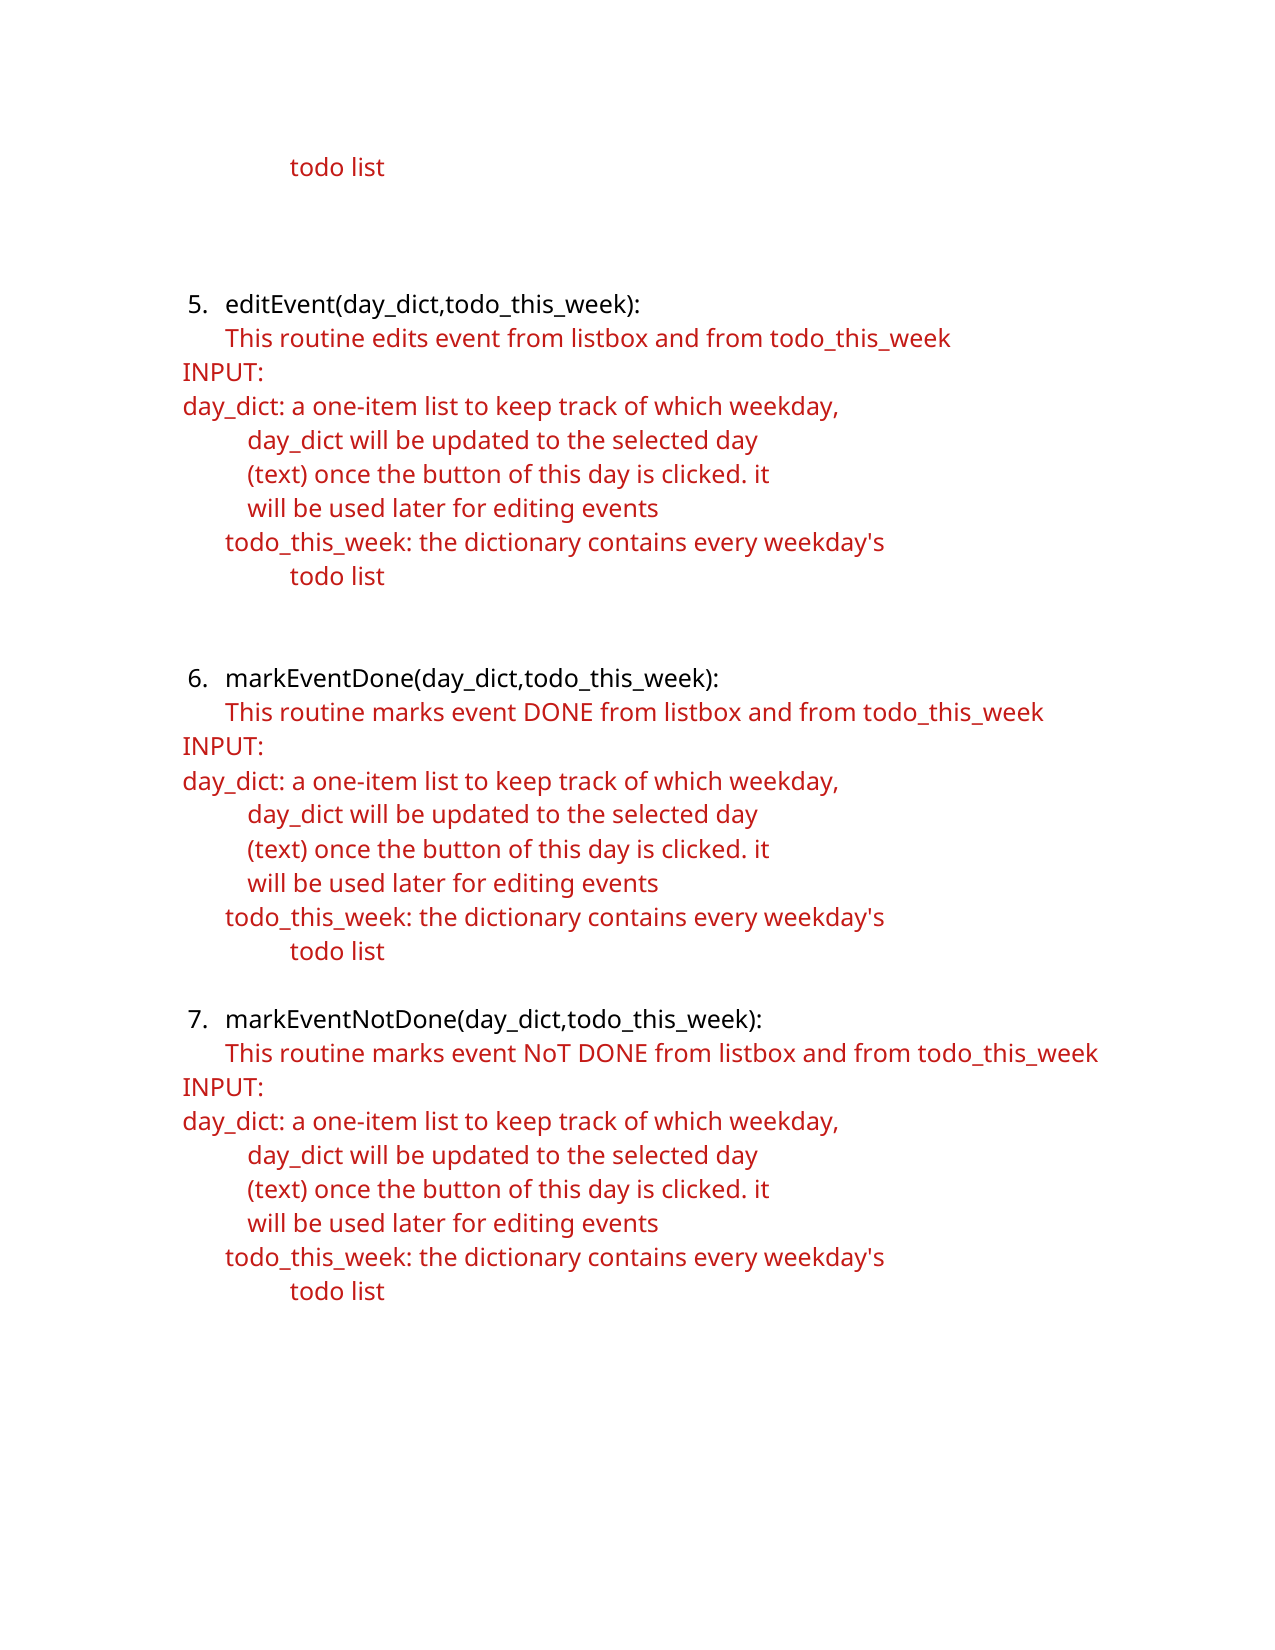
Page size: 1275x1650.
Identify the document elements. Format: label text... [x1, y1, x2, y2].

text day_dict: a one-item list to keep track of which weekday, [150, 1104, 1125, 1138]
text day_dict will be updated to the selected day [150, 1138, 1125, 1172]
list This routine marks event DONE from listbox and from todo_this_week [225, 695, 1125, 729]
text day_dict will be updated to the selected day [150, 797, 1125, 831]
text INPUT: [150, 354, 1125, 388]
list todo list [225, 933, 1125, 967]
text (text) once the button of this day is clicked. it [150, 457, 1125, 491]
list todo list [225, 1274, 1125, 1308]
text will be used later for editing events [150, 865, 1125, 899]
list todo_this_week: the dictionary contains every weekday's [225, 899, 1125, 933]
text This routine edits event from listbox and from todo_this_week [225, 320, 1125, 354]
text day_dict: a one-item list to keep track of which weekday, [150, 388, 1125, 422]
text (text) once the button of this day is clicked. it [150, 1172, 1125, 1206]
list todo_this_week: the dictionary contains every weekday's [225, 1240, 1125, 1274]
list todo list [225, 559, 1125, 593]
text (text) once the button of this day is clicked. it [150, 831, 1125, 865]
list This routine marks event NoT DONE from listbox and from todo_this_week [225, 1036, 1125, 1070]
text INPUT: [150, 1070, 1125, 1104]
text day_dict: a one-item list to keep track of which weekday, [150, 763, 1125, 797]
list markEventNotDone(day_dict,todo_this_week): [187, 1002, 1125, 1036]
list todo_this_week: the dictionary contains every weekday's [225, 525, 1125, 559]
list todo list [225, 150, 1125, 184]
text INPUT: [150, 729, 1125, 763]
list markEventDone(day_dict,todo_this_week): [187, 661, 1125, 695]
text day_dict will be updated to the selected day [150, 422, 1125, 457]
text will be used later for editing events [150, 491, 1125, 525]
list editEvent(day_dict,todo_this_week): [187, 286, 1125, 320]
text will be used later for editing events [150, 1206, 1125, 1240]
